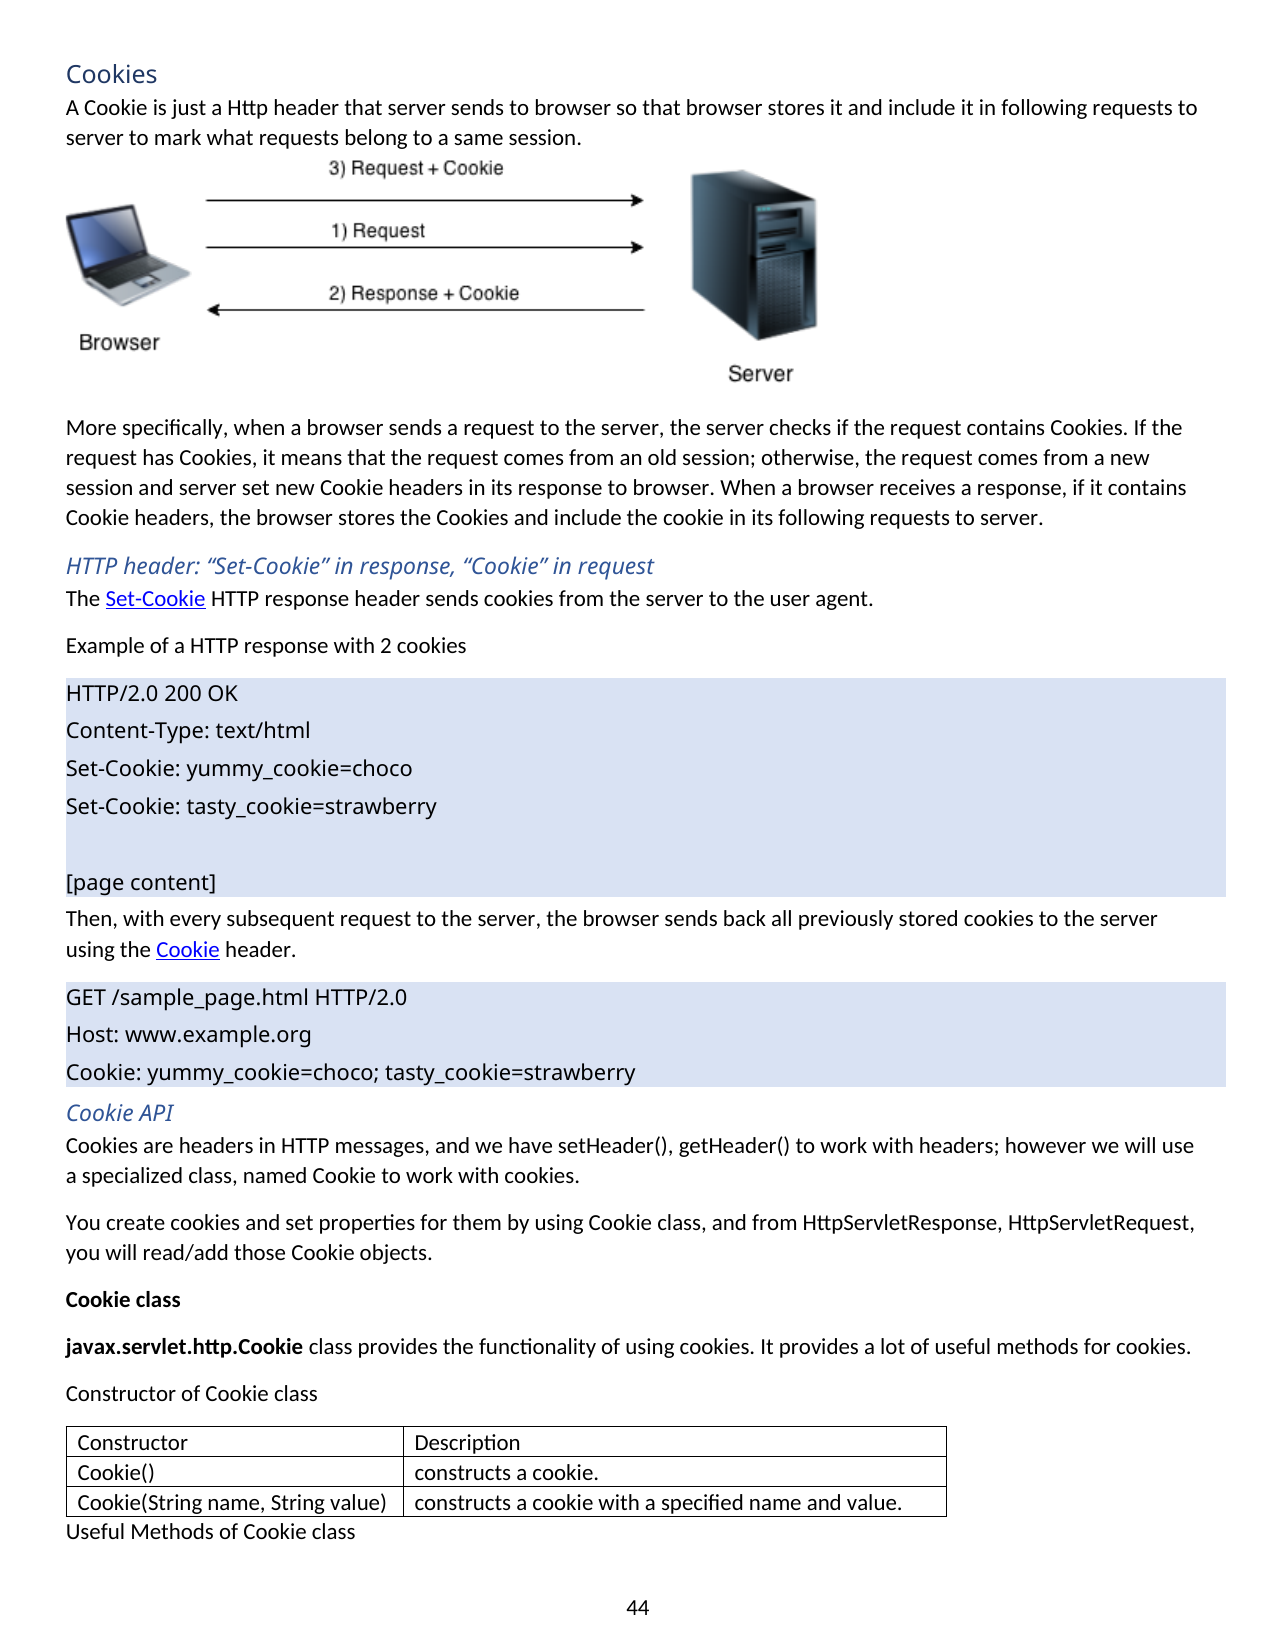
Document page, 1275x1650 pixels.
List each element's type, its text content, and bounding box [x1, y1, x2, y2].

subtitle Cookie API [66, 1097, 1209, 1128]
text Cookies are headers in HTTP messages, and we have setHeader(), getHeader() to work with headers; however we will use a specialized class, named Cookie to work with cookies. [66, 1131, 1209, 1189]
table_cell Cookie(String name, String value) [67, 1487, 403, 1516]
text The Set-Cookie HTTP response header sends cookies from the server to the user agent. [66, 584, 1209, 612]
text javax.servlet.http.Cookie class provides the functionality of using cookies. It provides a lot of useful methods for cookies. [66, 1332, 1209, 1360]
text Cookie class [66, 1285, 1209, 1313]
text Constructor of Cookie class [66, 1379, 1209, 1407]
text Set-Cookie: yummy_cookie=choco [66, 753, 1226, 783]
text Content-Type: text/html [66, 716, 1226, 745]
table_header Description [404, 1427, 946, 1456]
table_header Constructor [67, 1427, 403, 1456]
text Useful Methods of Cookie class [66, 1517, 1209, 1545]
text GET /sample_page.html HTTP/2.0 [66, 982, 1226, 1011]
table_cell constructs a cookie. [404, 1457, 946, 1486]
text Set-Cookie: tasty_cookie=strawberry [66, 791, 1226, 821]
table_cell constructs a cookie with a specified name and value. [404, 1487, 946, 1516]
text You create cookies and set properties for them by using Cookie class, and from HttpServletResponse, HttpServletRequest, you will read/add those Cookie objects. [66, 1208, 1209, 1266]
table_cell Cookie() [67, 1457, 403, 1486]
text More specifically, when a browser sends a request to the server, the server checks if the request contains Cookies. If the request has Cookies, it means that the request comes from an old session; otherwise, the request comes from a new session and server set new Cookie headers in its response to browser. When a browser receives a response, if it contains Cookie headers, the browser stores the Cookies and include the cookie in its following requests to server. [66, 413, 1209, 531]
text Cookie: yummy_cookie=choco; tasty_cookie=strawberry [66, 1057, 1226, 1087]
subtitle HTTP header: “Set-Cookie” in response, “Cookie” in request [66, 550, 1209, 581]
text HTTP/2.0 200 OK [66, 678, 1226, 707]
text [page content] [66, 867, 1226, 897]
text Example of a HTTP response with 2 cookies [66, 631, 1209, 659]
subtitle Cookies [66, 56, 1209, 90]
text Then, with every subsequent request to the server, the browser sends back all previously stored cookies to the server using the Cookie header. [66, 904, 1209, 963]
picture [65, 153, 819, 394]
text Host: www.example.org [66, 1019, 1226, 1049]
